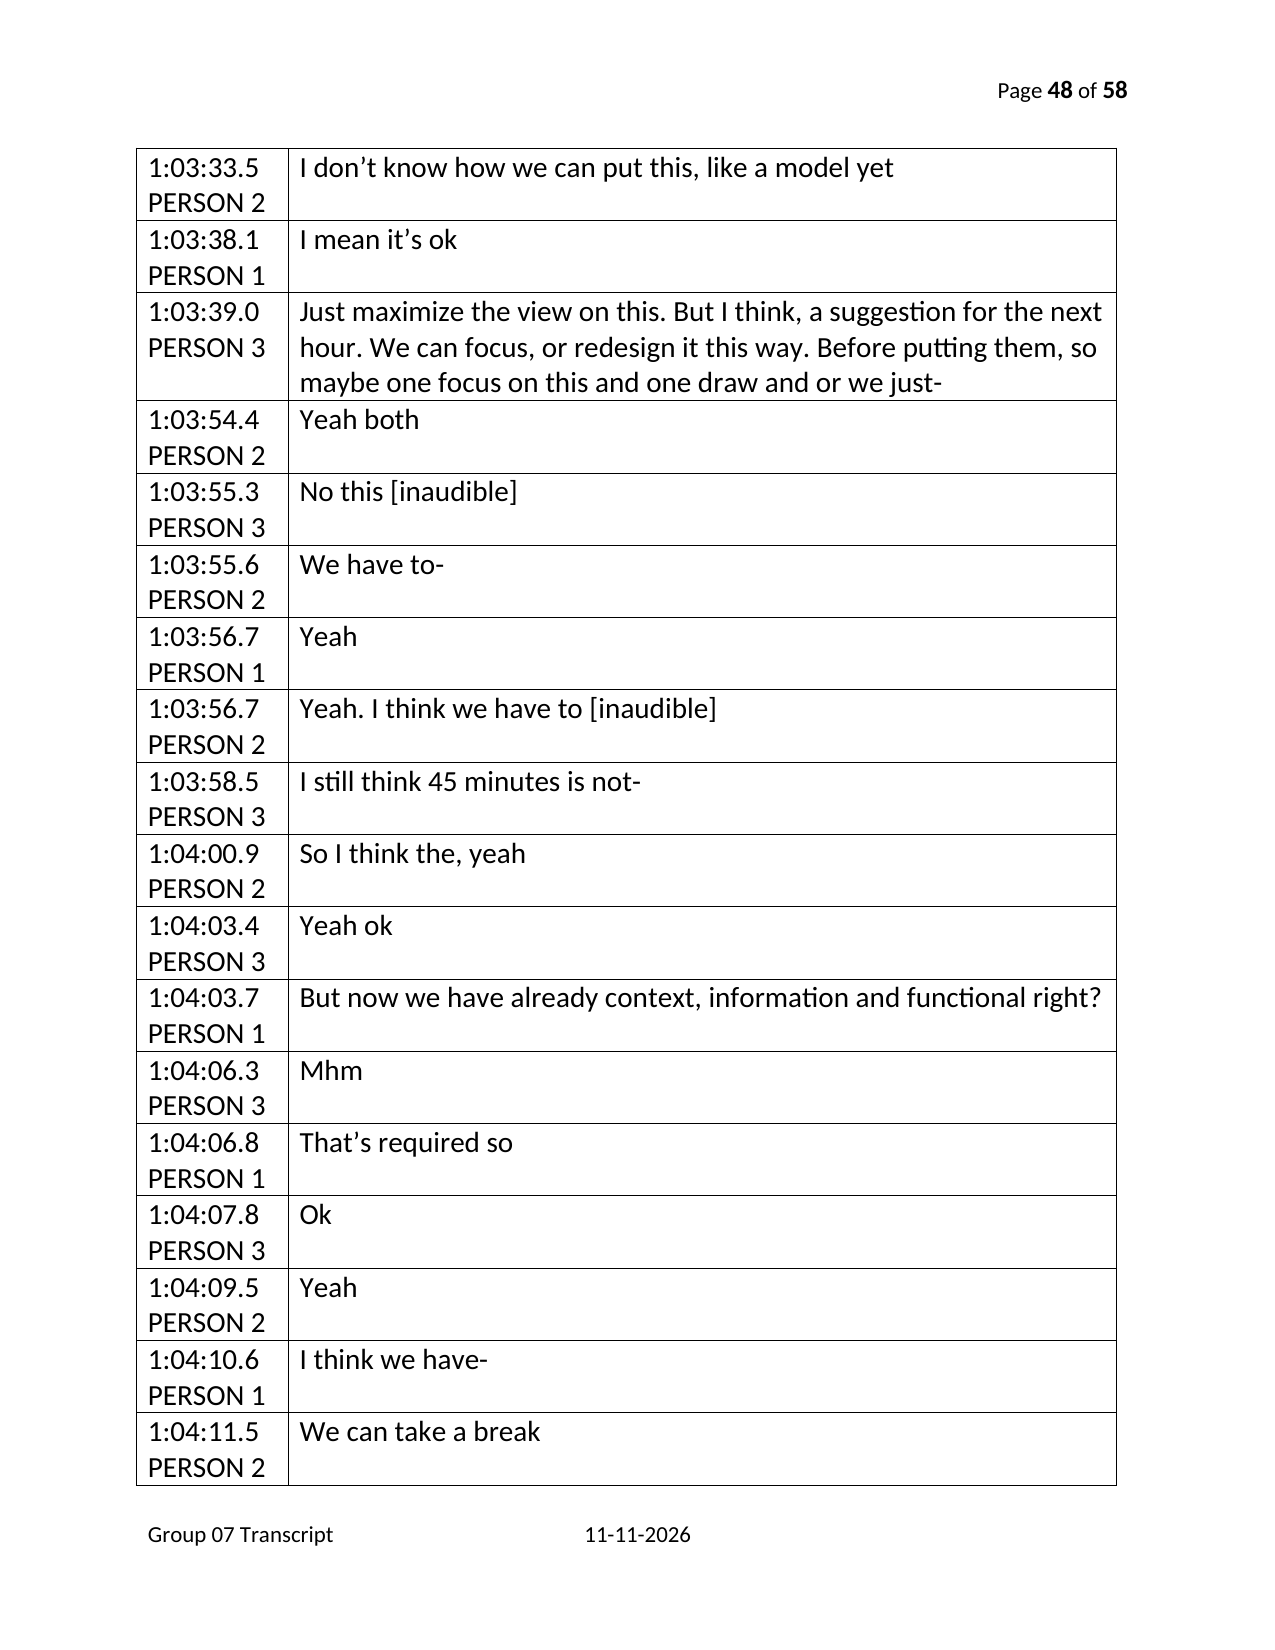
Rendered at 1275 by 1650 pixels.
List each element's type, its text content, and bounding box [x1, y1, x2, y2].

table_cell Just maximize the view on this. But I think, a suggestion for the next hour. We can focus, or redesign it this way. Before putting them, so maybe one focus on this and one draw and or we just- [289, 293, 1116, 400]
table_cell No this [inaudible] [289, 474, 1116, 545]
table_cell 1:04:07.8 PERSON 3 [137, 1196, 288, 1268]
table_cell 1:03:38.1 PERSON 1 [137, 221, 288, 292]
table_cell 1:03:56.7 PERSON 2 [137, 690, 288, 762]
table_cell Yeah [289, 618, 1116, 689]
table_cell 1:03:55.3 PERSON 3 [137, 474, 288, 545]
table_cell Yeah. I think we have to [inaudible] [289, 690, 1116, 762]
table_cell We have to- [289, 546, 1116, 617]
table_cell I think we have- [289, 1341, 1116, 1412]
table_cell 1:03:39.0 PERSON 3 [137, 293, 288, 400]
table_cell 1:04:03.4 PERSON 3 [137, 907, 288, 978]
table_cell Mhm [289, 1052, 1116, 1123]
table_cell Yeah ok [289, 907, 1116, 978]
table_cell 1:03:54.4 PERSON 2 [137, 401, 288, 472]
table_cell I mean it’s ok [289, 221, 1116, 292]
table_cell 1:04:06.8 PERSON 1 [137, 1124, 288, 1195]
table_cell So I think the, yeah [289, 835, 1116, 906]
table_cell 1:04:09.5 PERSON 2 [137, 1269, 288, 1340]
table_cell I don’t know how we can put this, like a model yet [289, 149, 1116, 220]
table_cell Yeah both [289, 401, 1116, 472]
table_cell But now we have already context, information and functional right? [289, 980, 1116, 1051]
table_cell 1:04:03.7 PERSON 1 [137, 980, 288, 1051]
table_cell Ok [289, 1196, 1116, 1268]
table_cell 1:04:11.5 PERSON 2 [137, 1413, 288, 1484]
table_cell I still think 45 minutes is not- [289, 763, 1116, 834]
table_cell 1:03:58.5 PERSON 3 [137, 763, 288, 834]
table_cell That’s required so [289, 1124, 1116, 1195]
table_cell Yeah [289, 1269, 1116, 1340]
table_cell 1:04:06.3 PERSON 3 [137, 1052, 288, 1123]
table_cell We can take a break [289, 1413, 1116, 1484]
table_cell 1:03:56.7 PERSON 1 [137, 618, 288, 689]
table_cell 1:04:00.9 PERSON 2 [137, 835, 288, 906]
table_cell 1:04:10.6 PERSON 1 [137, 1341, 288, 1412]
table_cell 1:03:33.5 PERSON 2 [137, 149, 288, 220]
table_cell 1:03:55.6 PERSON 2 [137, 546, 288, 617]
